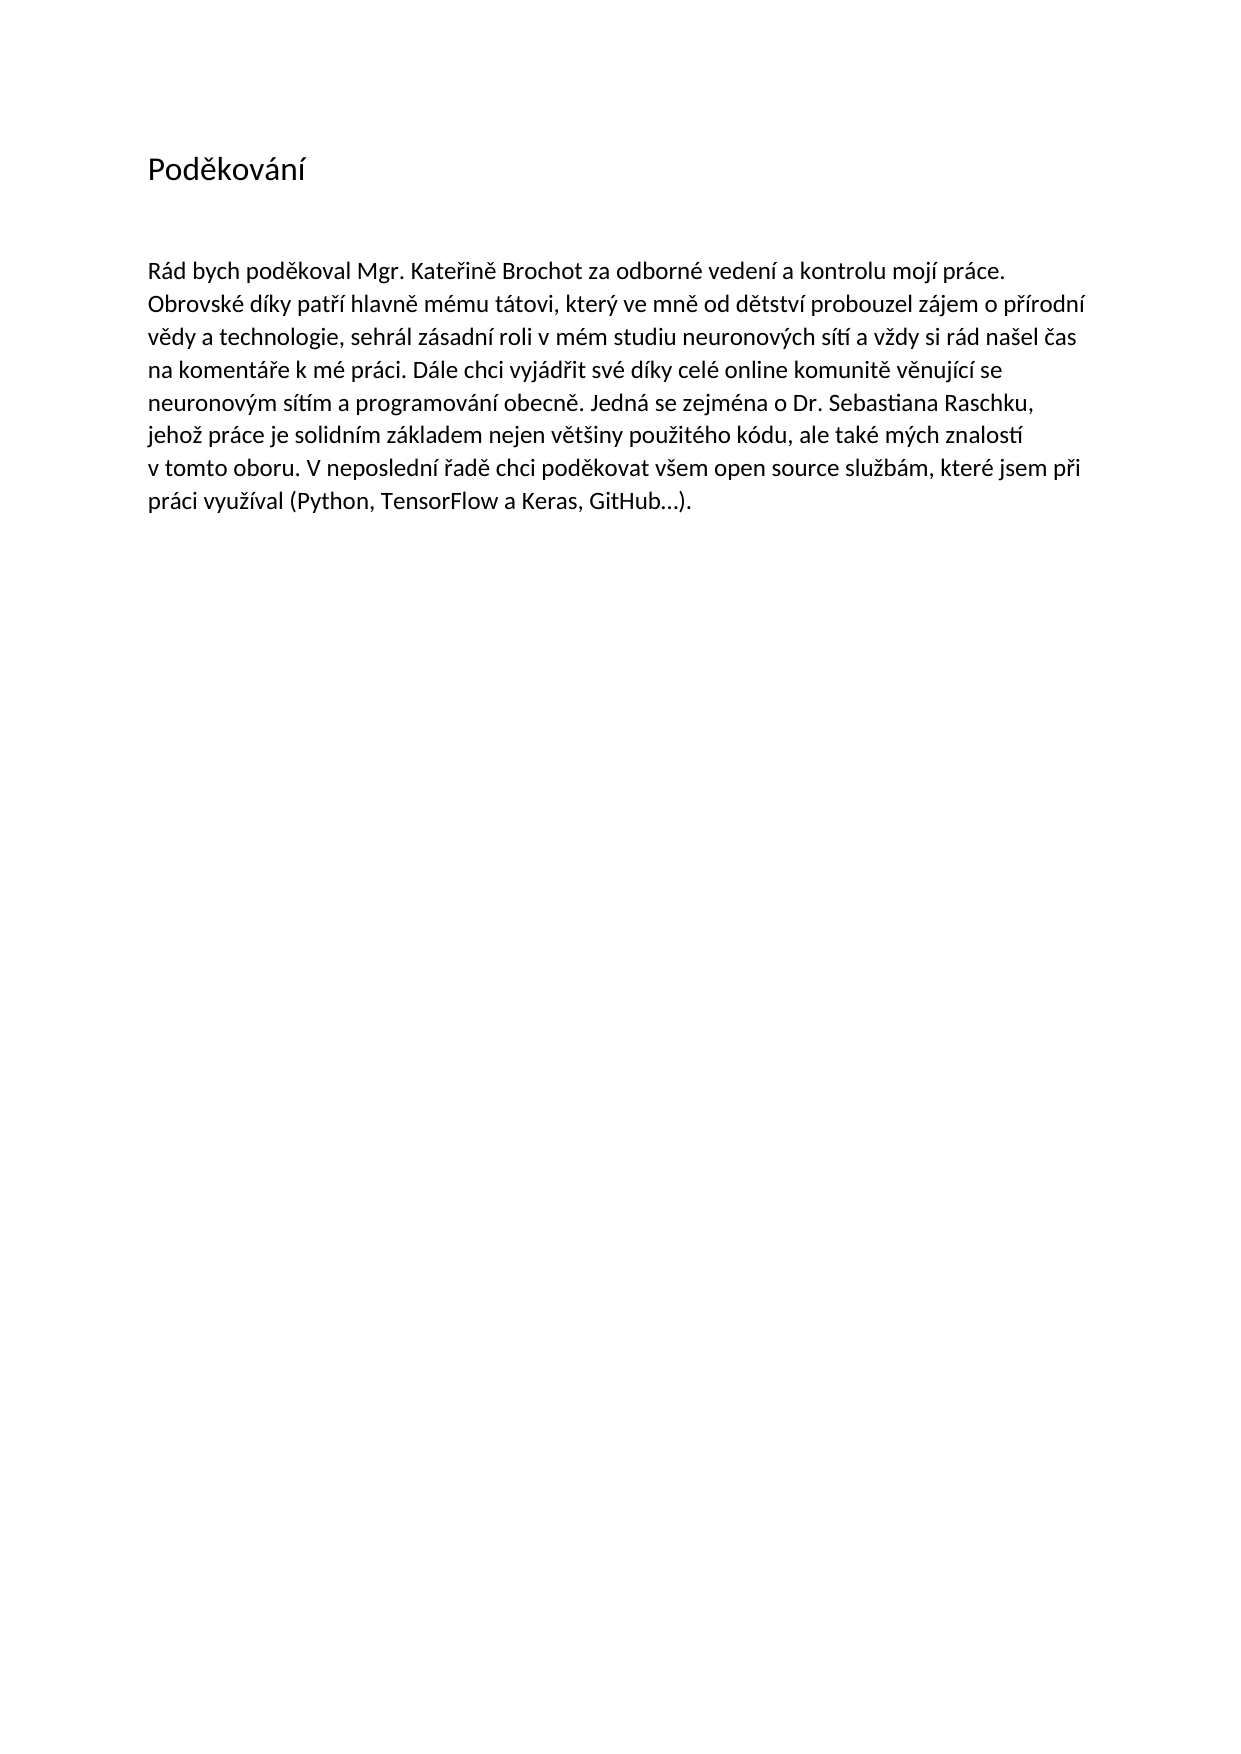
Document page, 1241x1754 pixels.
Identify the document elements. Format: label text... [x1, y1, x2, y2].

text Poděkování [148, 148, 1093, 188]
text Rád bych poděkoval Mgr. Kateřině Brochot za odborné vedení a kontrolu mojí práce. Obrovské díky patří hlavně mému tátovi, který ve mně od dětství probouzel zájem o přírodní vědy a technologie, sehrál zásadní roli v mém studiu neuronových sítí a vždy si rád našel čas na komentáře k mé práci. Dále chci vyjádřit své díky celé online komunitě věnující se neuronovým sítím a programování obecně. Jedná se zejména o Dr. Sebastiana Raschku, jehož práce je solidním základem nejen většiny použitého kódu, ale také mých znalostí v tomto oboru. V neposlední řadě chci poděkovat všem open source službám, které jsem při práci využíval (Python, TensorFlow a Keras, GitHub…). [148, 255, 1093, 516]
